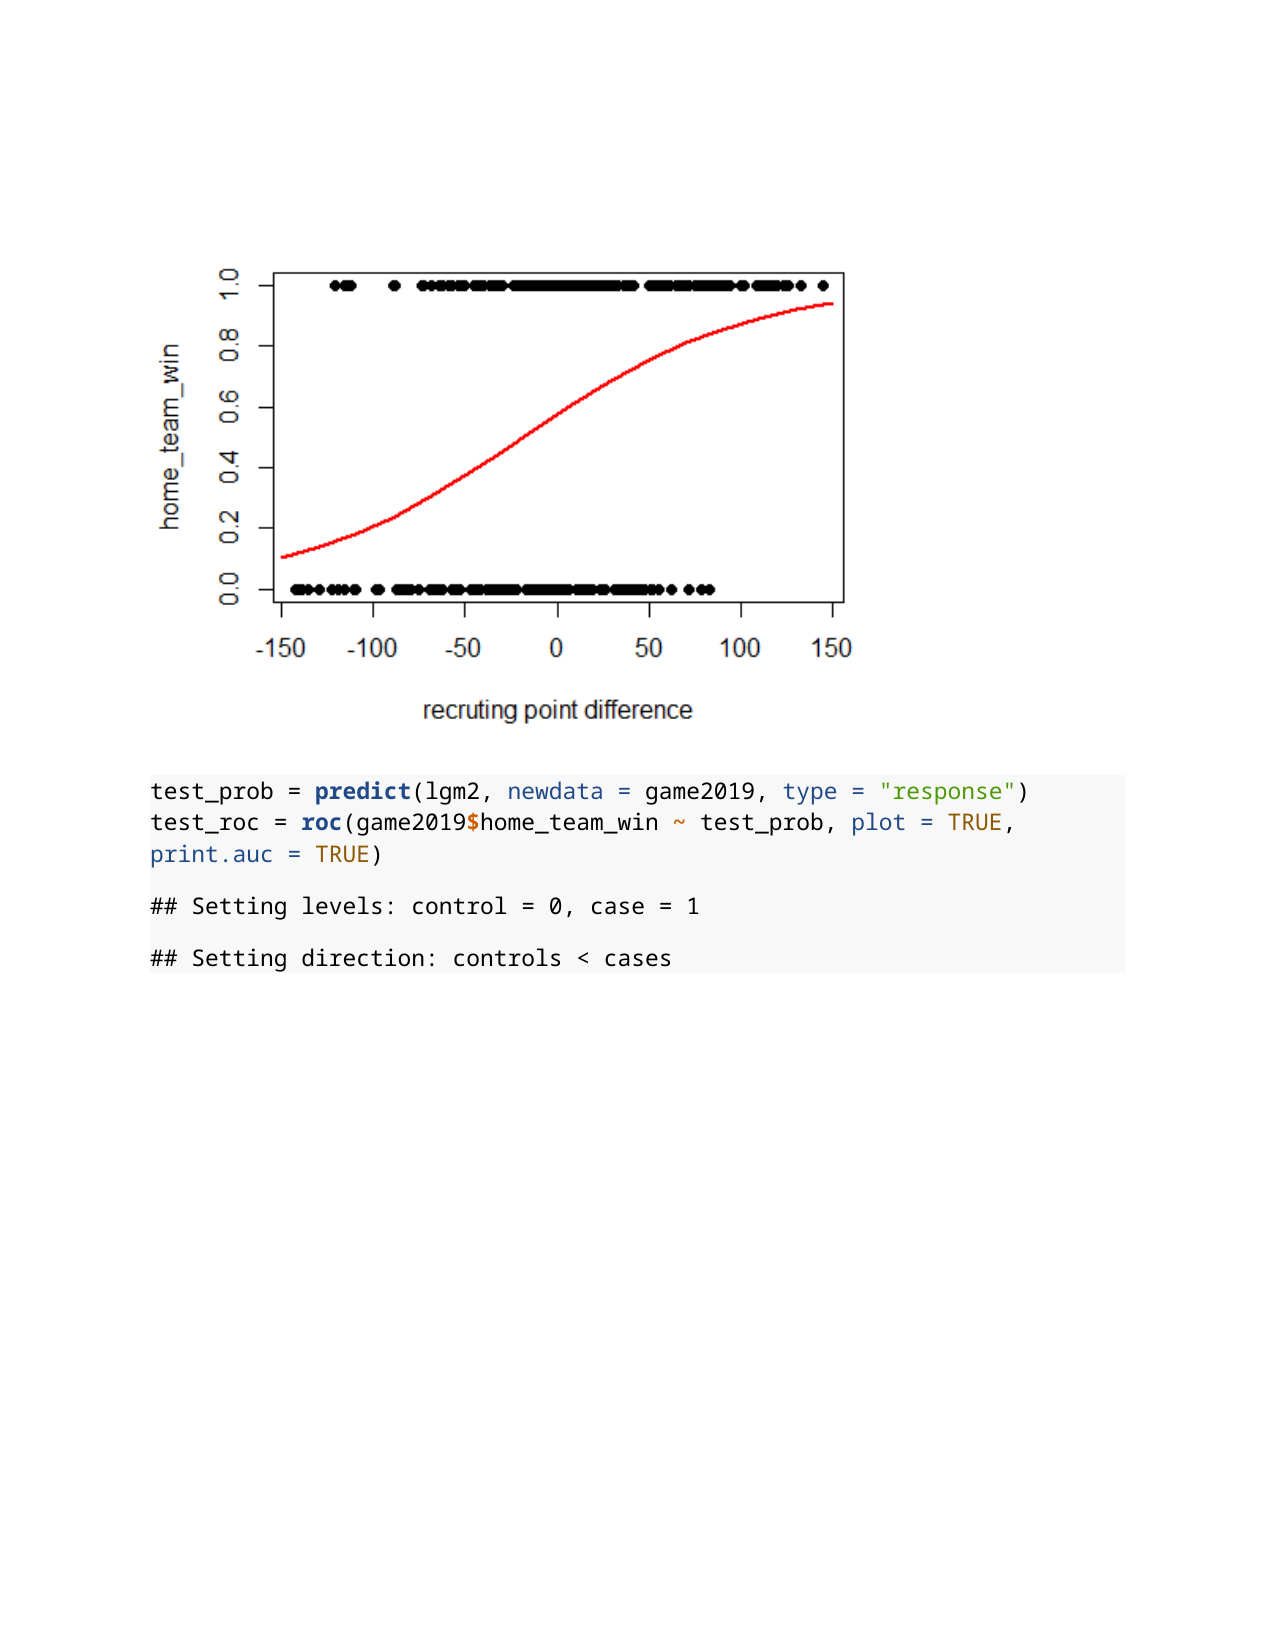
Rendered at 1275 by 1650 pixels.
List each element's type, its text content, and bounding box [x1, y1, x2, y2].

text ## Setting direction: controls < cases [150, 942, 1125, 973]
picture [150, 150, 908, 757]
text test_prob = predict(lgm2, newdata = game2019, type = "response") test_roc = roc(game2019$home_team_win ~ test_prob, plot = TRUE, print.auc = TRUE) [384, 775, 1125, 869]
text ## Setting levels: control = 0, case = 1 [150, 890, 1125, 921]
